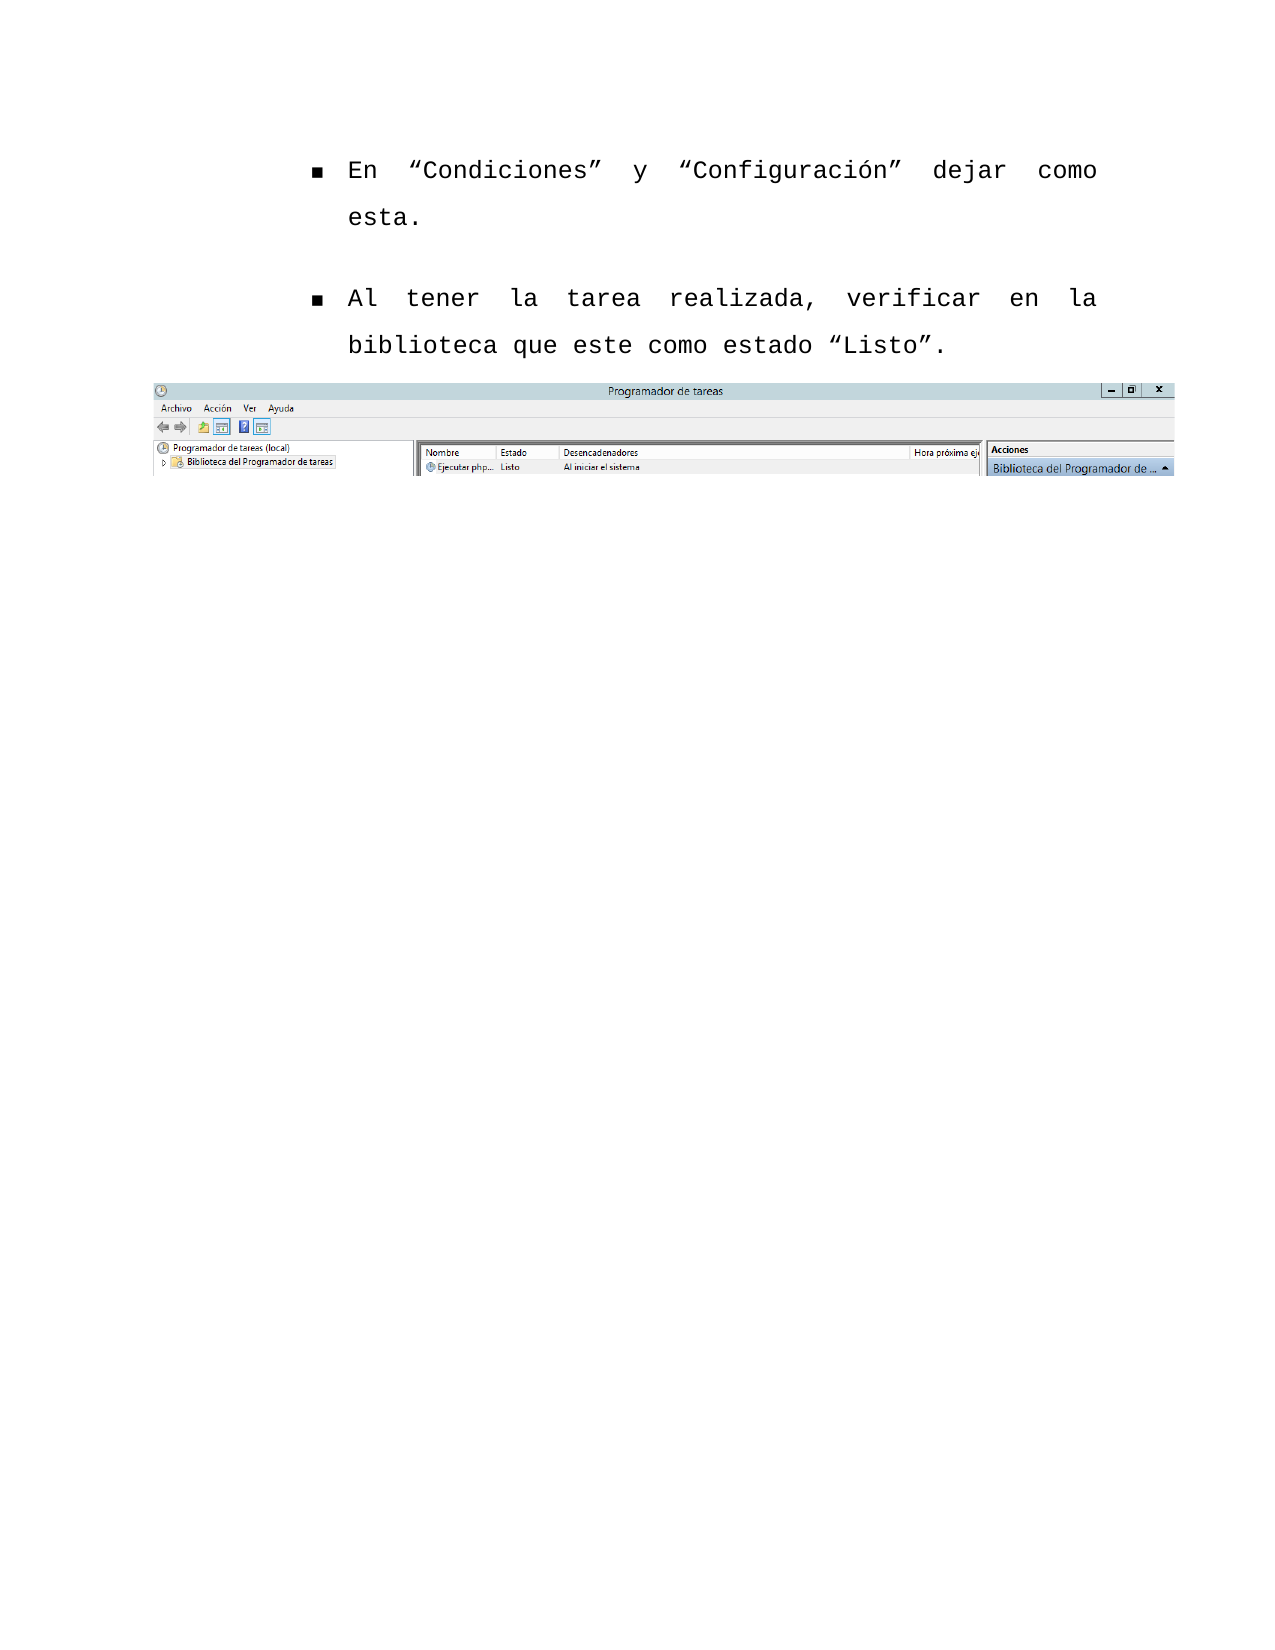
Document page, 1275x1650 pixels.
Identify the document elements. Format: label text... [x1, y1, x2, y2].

picture [153, 383, 1175, 476]
list En “Condiciones” y “Configuración” dejar como esta. [310, 148, 1098, 233]
list Al tener la tarea realizada, verificar en la biblioteca que este como estado “Listo”. [310, 275, 1098, 361]
